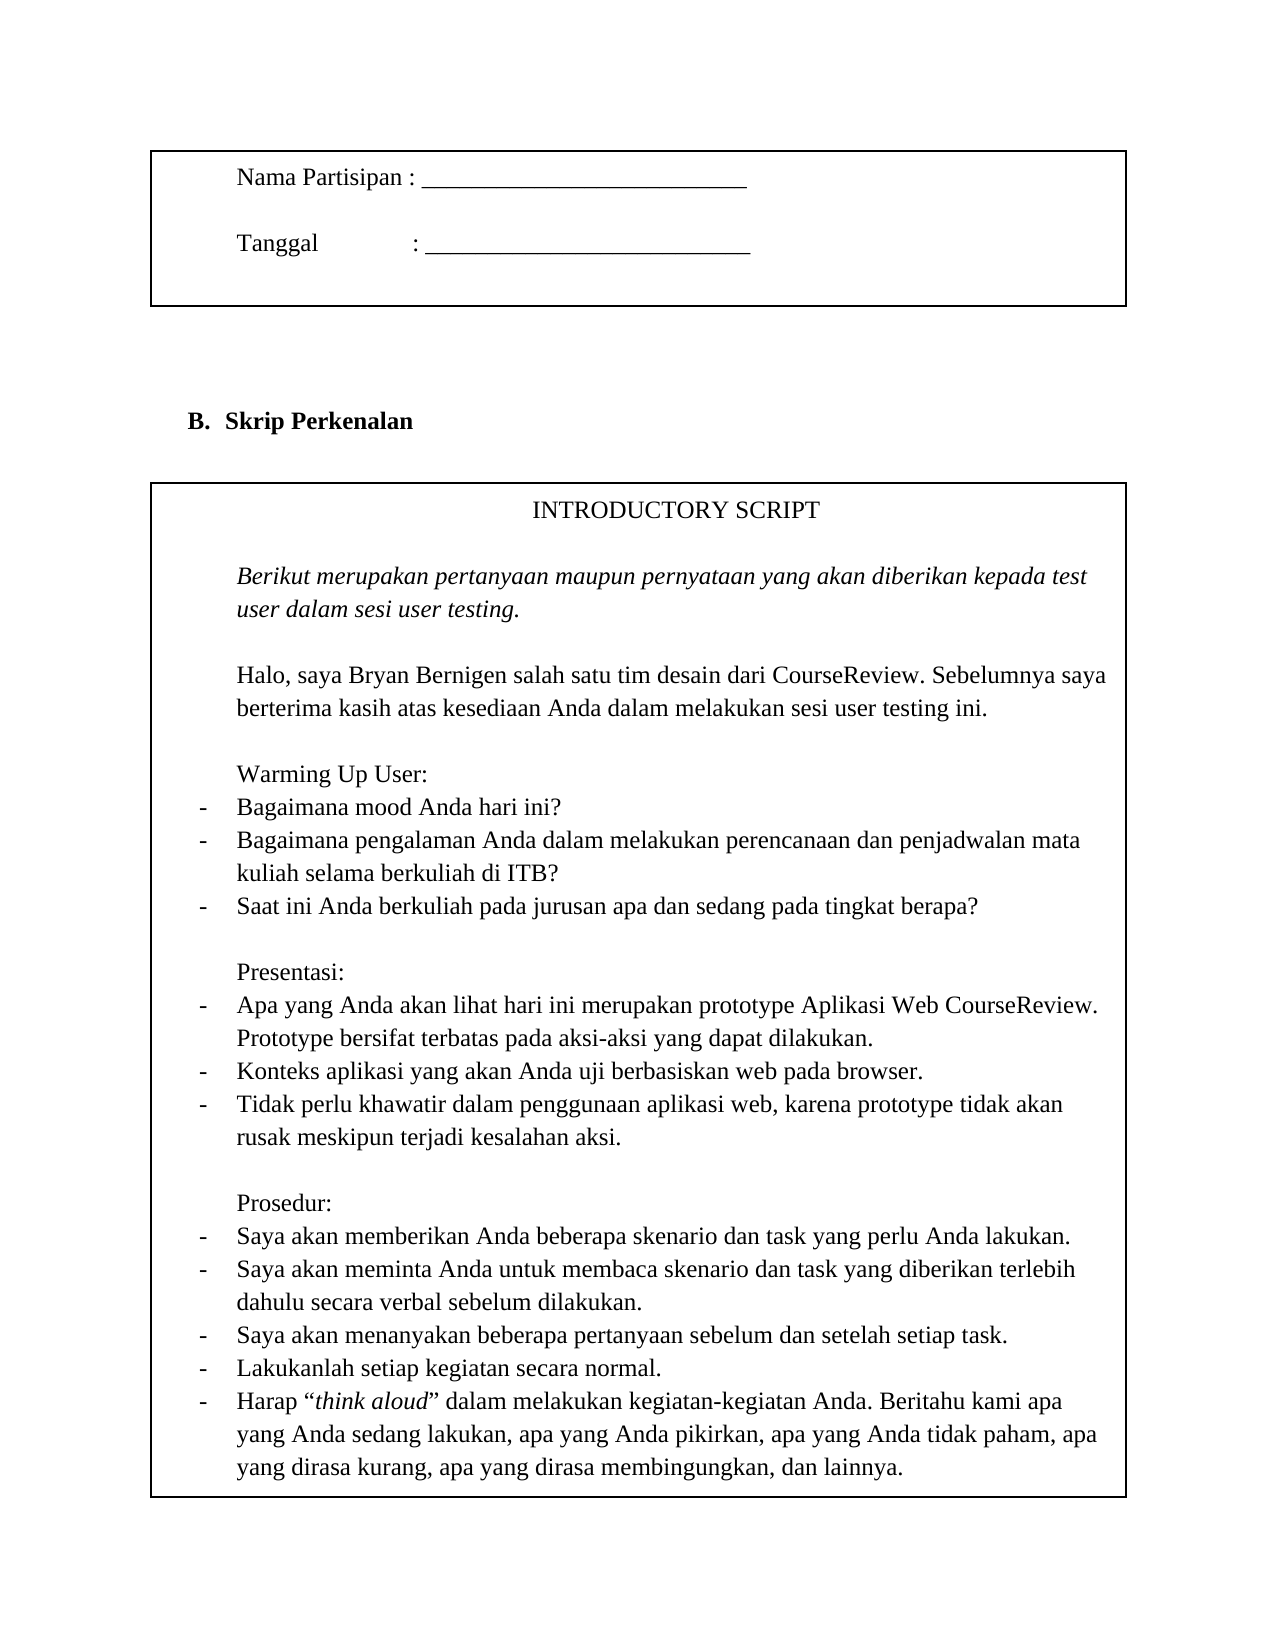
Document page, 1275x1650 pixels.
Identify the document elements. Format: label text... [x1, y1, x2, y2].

subtitle Skrip Perkenalan [187, 406, 1125, 435]
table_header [152, 152, 1125, 305]
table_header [152, 484, 1125, 1496]
